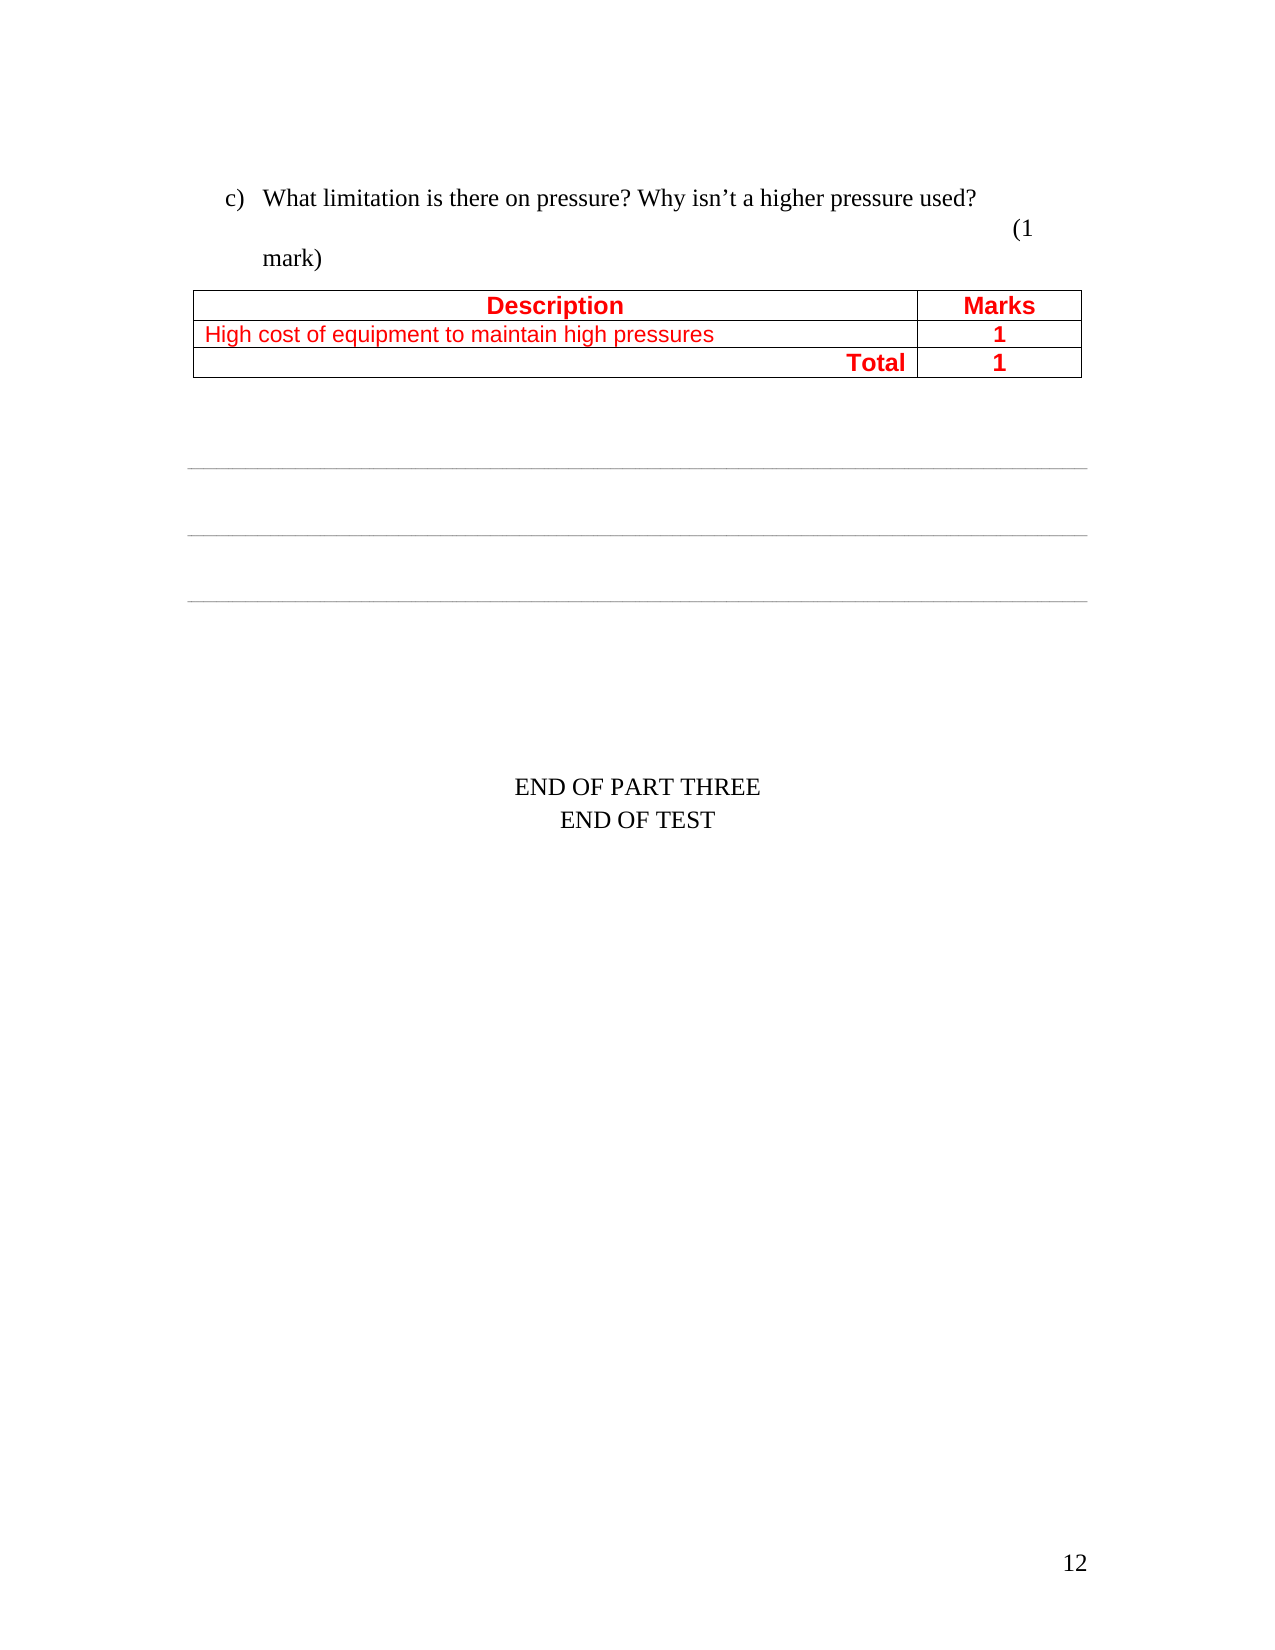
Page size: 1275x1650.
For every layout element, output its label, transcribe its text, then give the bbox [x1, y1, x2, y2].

text END OF TEST [187, 805, 1087, 834]
table_header Marks [918, 291, 1081, 320]
table_header Description [194, 291, 917, 320]
table_cell High cost of equipment to maintain high pressures [194, 321, 917, 347]
table_cell Total [194, 348, 917, 377]
list END OF PART THREE [187, 772, 1087, 801]
table_cell 1 [918, 348, 1081, 377]
table_cell 1 [918, 321, 1081, 347]
list What limitation is there on pressure? Why isn’t a higher pressure used? (1 mark) [225, 183, 1087, 272]
